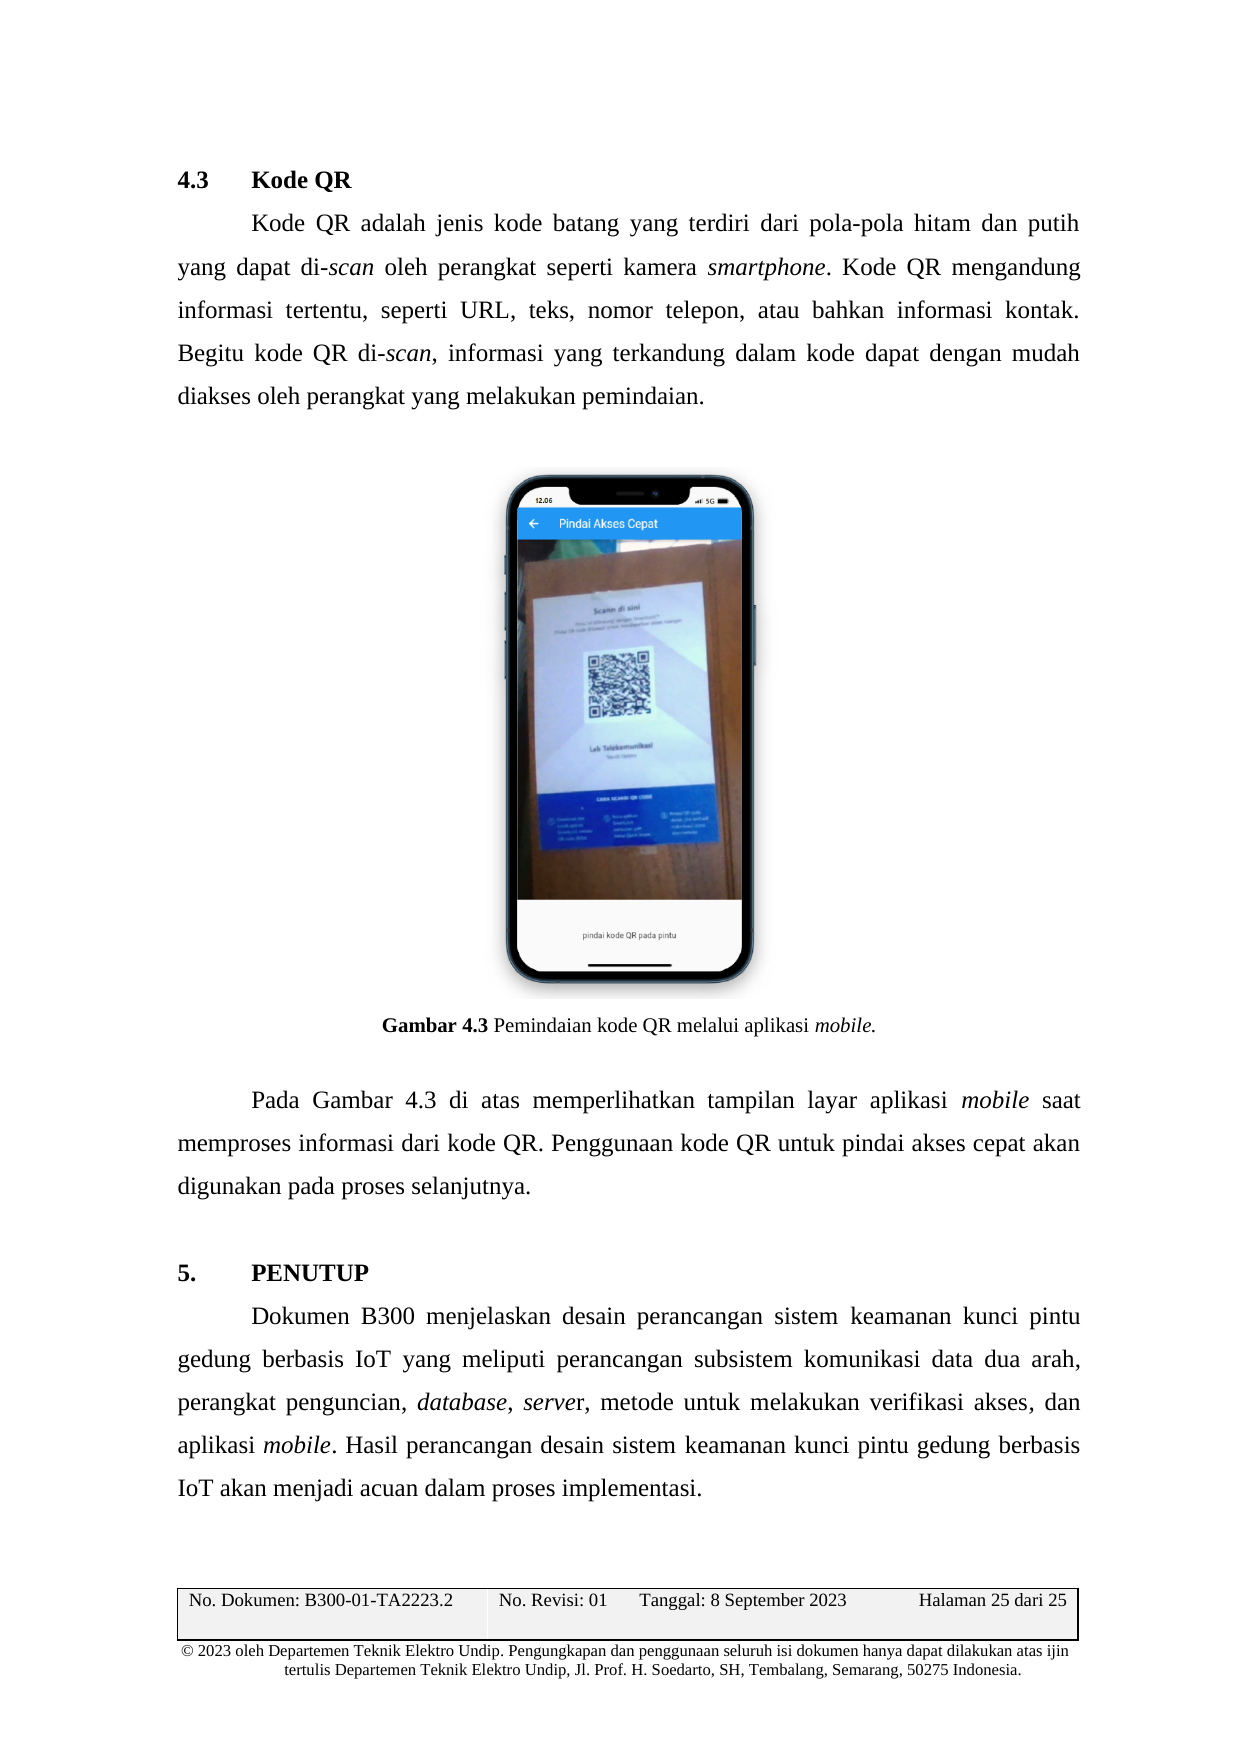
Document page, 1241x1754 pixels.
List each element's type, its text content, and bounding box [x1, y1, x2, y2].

text Pada Gambar 4.3 di atas memperlihatkan tampilan layar aplikasi mobile saat memproses informasi dari kode QR. Penggunaan kode QR untuk pindai akses cepat akan digunakan pada proses selanjutnya. [177, 1085, 1081, 1200]
picture [476, 467, 782, 999]
text PENUTUP [177, 1258, 1081, 1286]
text Dokumen B300 menjelaskan desain perancangan sistem keamanan kunci pintu gedung berbasis IoT yang meliputi perancangan subsistem komunikasi data dua arah, perangkat penguncian, database, server, metode untuk melakukan verifikasi akses, dan aplikasi mobile. Hasil perancangan desain sistem keamanan kunci pintu gedung berbasis IoT akan menjadi acuan dalam proses implementasi. [177, 1301, 1081, 1502]
text Kode QR adalah jenis kode batang yang terdiri dari pola-pola hitam dan putih yang dapat di-scan oleh perangkat seperti kamera smartphone. Kode QR mengandung informasi tertentu, seperti URL, teks, nomor telepon, atau bahkan informasi kontak. Begitu kode QR di-scan, informasi yang terkandung dalam kode dapat dengan mudah diakses oleh perangkat yang melakukan pemindaian. [177, 208, 1081, 410]
text Kode QR [177, 165, 1081, 194]
text Gambar 4.3 Pemindaian kode QR melalui aplikasi mobile. [177, 1013, 1081, 1037]
